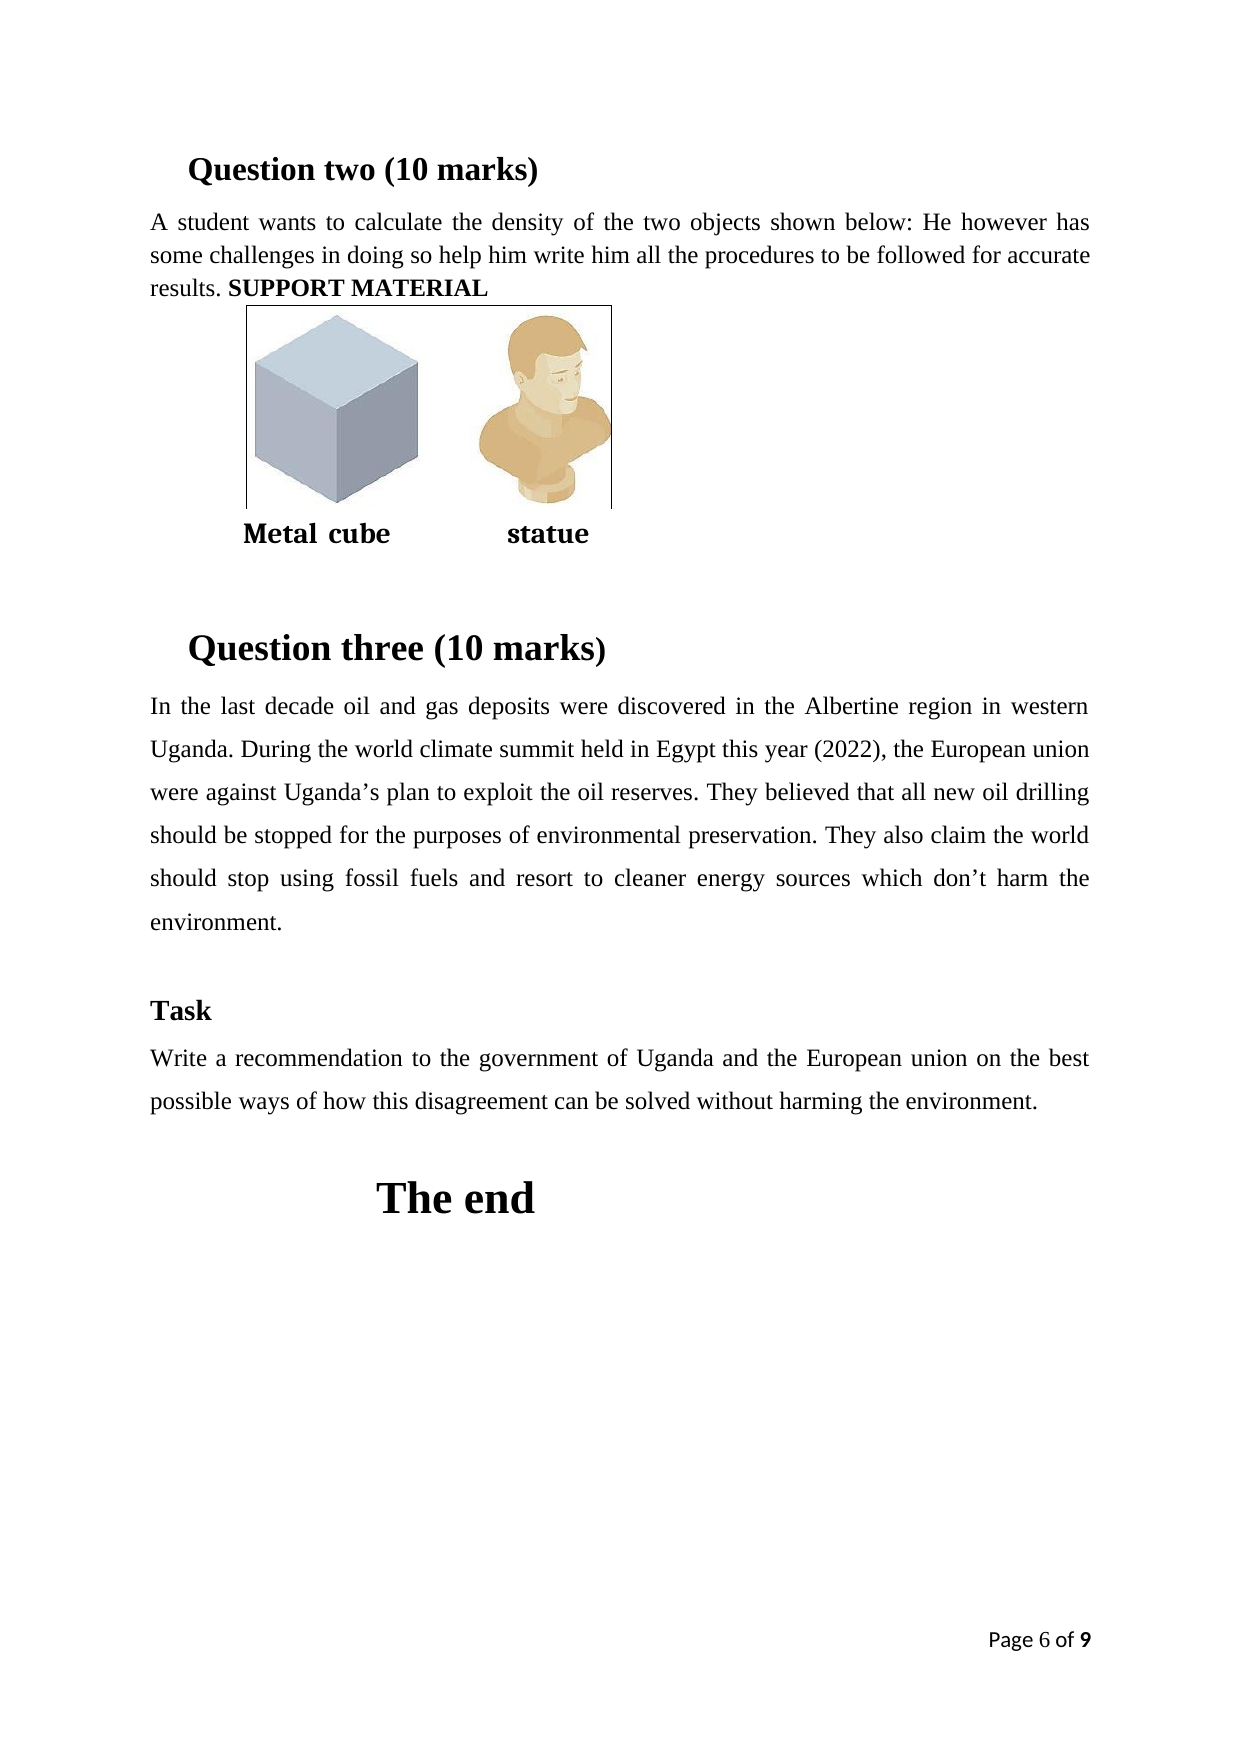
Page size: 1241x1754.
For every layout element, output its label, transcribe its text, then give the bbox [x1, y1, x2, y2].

subtitle Question two (10 marks) [187, 149, 1157, 187]
text Write a recommendation to the government of Uganda and the European union on the best possible ways of how this disagreement can be solved without harming the environment. [150, 1043, 1157, 1115]
subtitle Question three (10 marks) [187, 625, 1157, 668]
picture [247, 306, 611, 509]
text The end [376, 1170, 1157, 1223]
text Task [150, 993, 1157, 1027]
text A student wants to calculate the density of the two objects shown below: He however has some challenges in doing so help him write him all the procedures to be followed for accurate results. SUPPORT MATERIAL [150, 207, 1091, 302]
text In the last decade oil and gas deposits were discovered in the Albertine region in western Uganda. During the world climate summit held in Egypt this year (2022), the European union were against Uganda’s plan to exploit the oil reserves. They believed that all new oil drilling should be stopped for the purposes of environmental preservation. They also claim the world should stop using fossil fuels and resort to cleaner energy sources which don’t harm the environment. [150, 691, 1090, 935]
